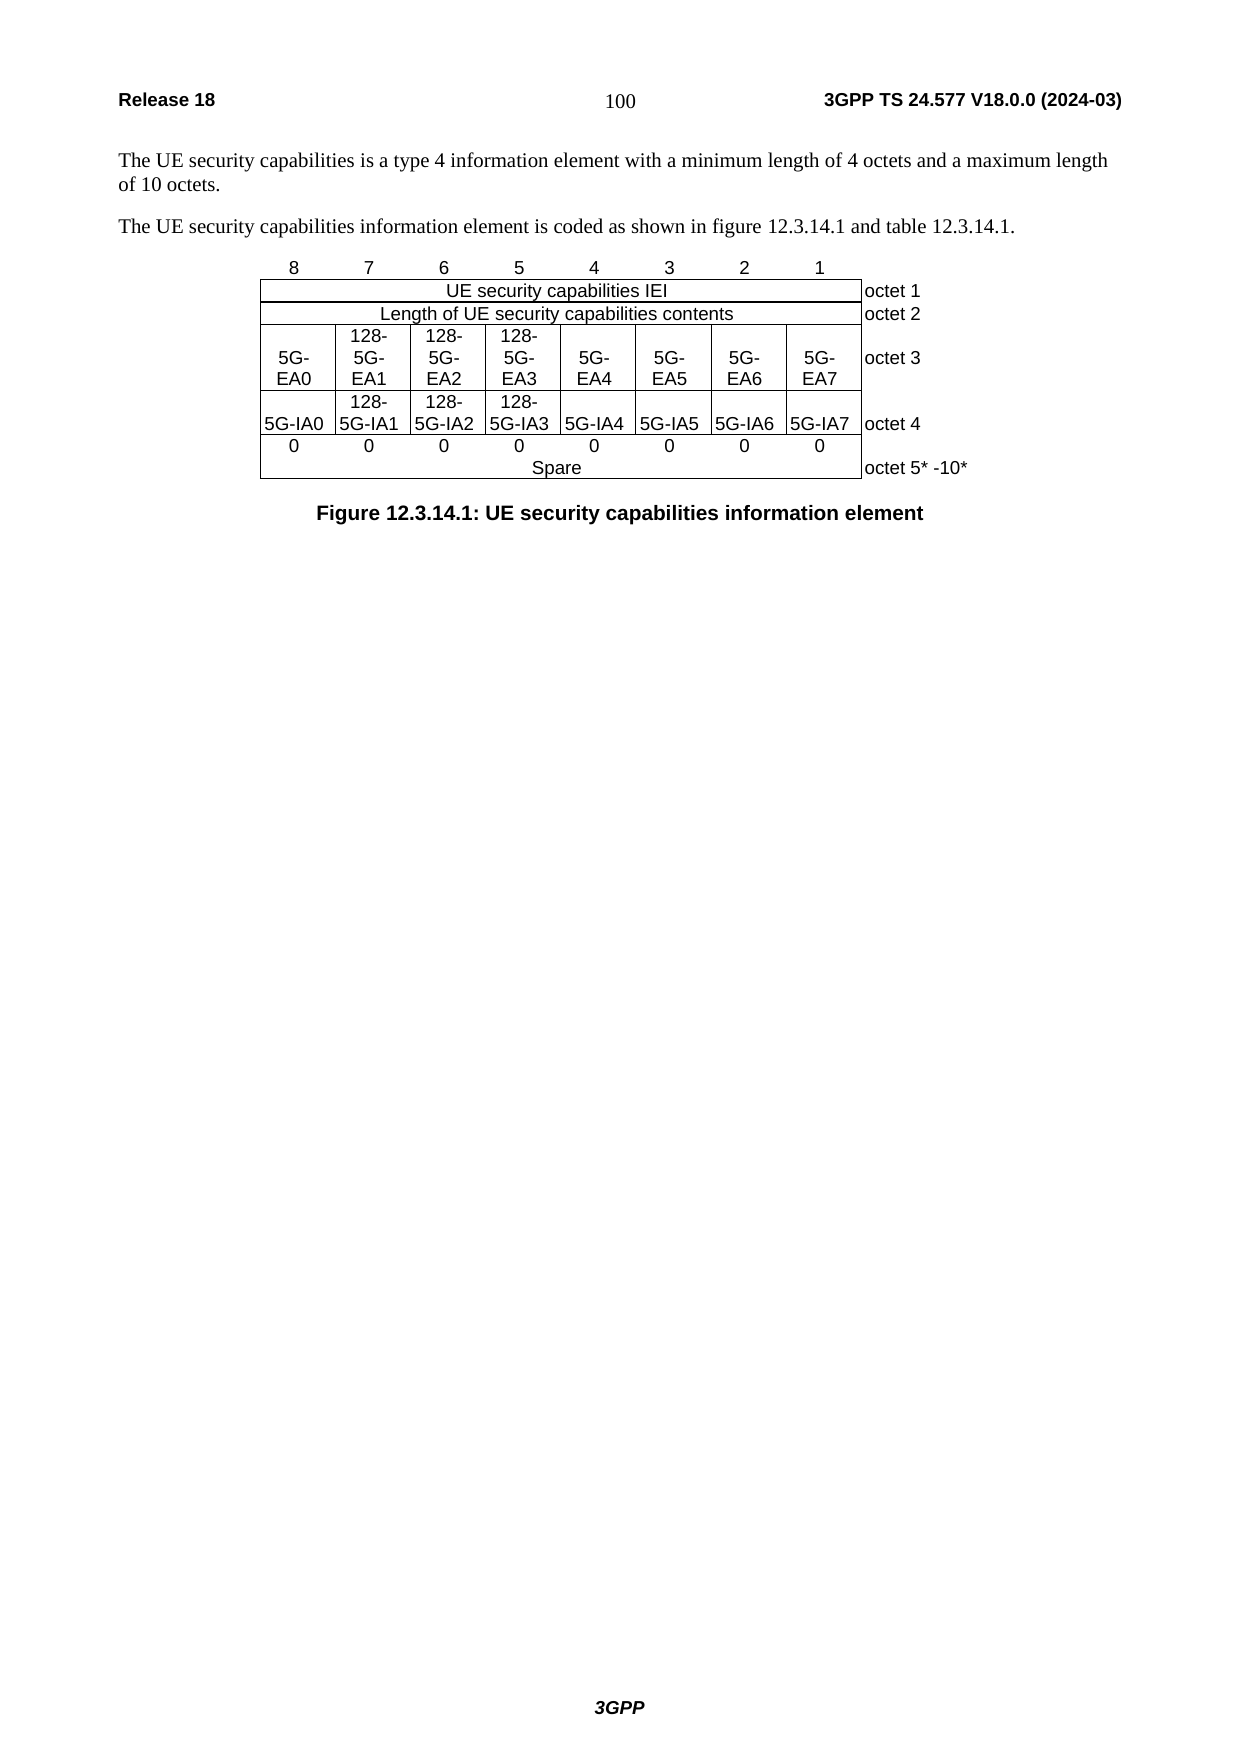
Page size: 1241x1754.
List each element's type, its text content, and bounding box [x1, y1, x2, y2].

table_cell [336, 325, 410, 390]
text The UE security capabilities information element is coded as shown in figure 12.3.14.1 and table 12.3.14.1. [118, 214, 1122, 238]
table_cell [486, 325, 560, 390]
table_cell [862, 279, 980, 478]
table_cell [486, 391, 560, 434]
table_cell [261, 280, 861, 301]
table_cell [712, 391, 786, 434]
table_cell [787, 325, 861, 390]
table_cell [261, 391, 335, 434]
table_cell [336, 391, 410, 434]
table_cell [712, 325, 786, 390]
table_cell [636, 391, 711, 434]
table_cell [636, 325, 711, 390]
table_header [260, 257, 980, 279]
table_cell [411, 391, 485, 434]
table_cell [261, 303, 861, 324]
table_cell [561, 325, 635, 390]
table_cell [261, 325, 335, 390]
text The UE security capabilities is a type 4 information element with a minimum length of 4 octets and a maximum length of 10 octets. [118, 147, 1122, 196]
text Figure 12.3.14.1: UE security capabilities information element [118, 501, 1122, 524]
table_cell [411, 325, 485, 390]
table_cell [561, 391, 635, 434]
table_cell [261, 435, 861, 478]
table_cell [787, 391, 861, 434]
